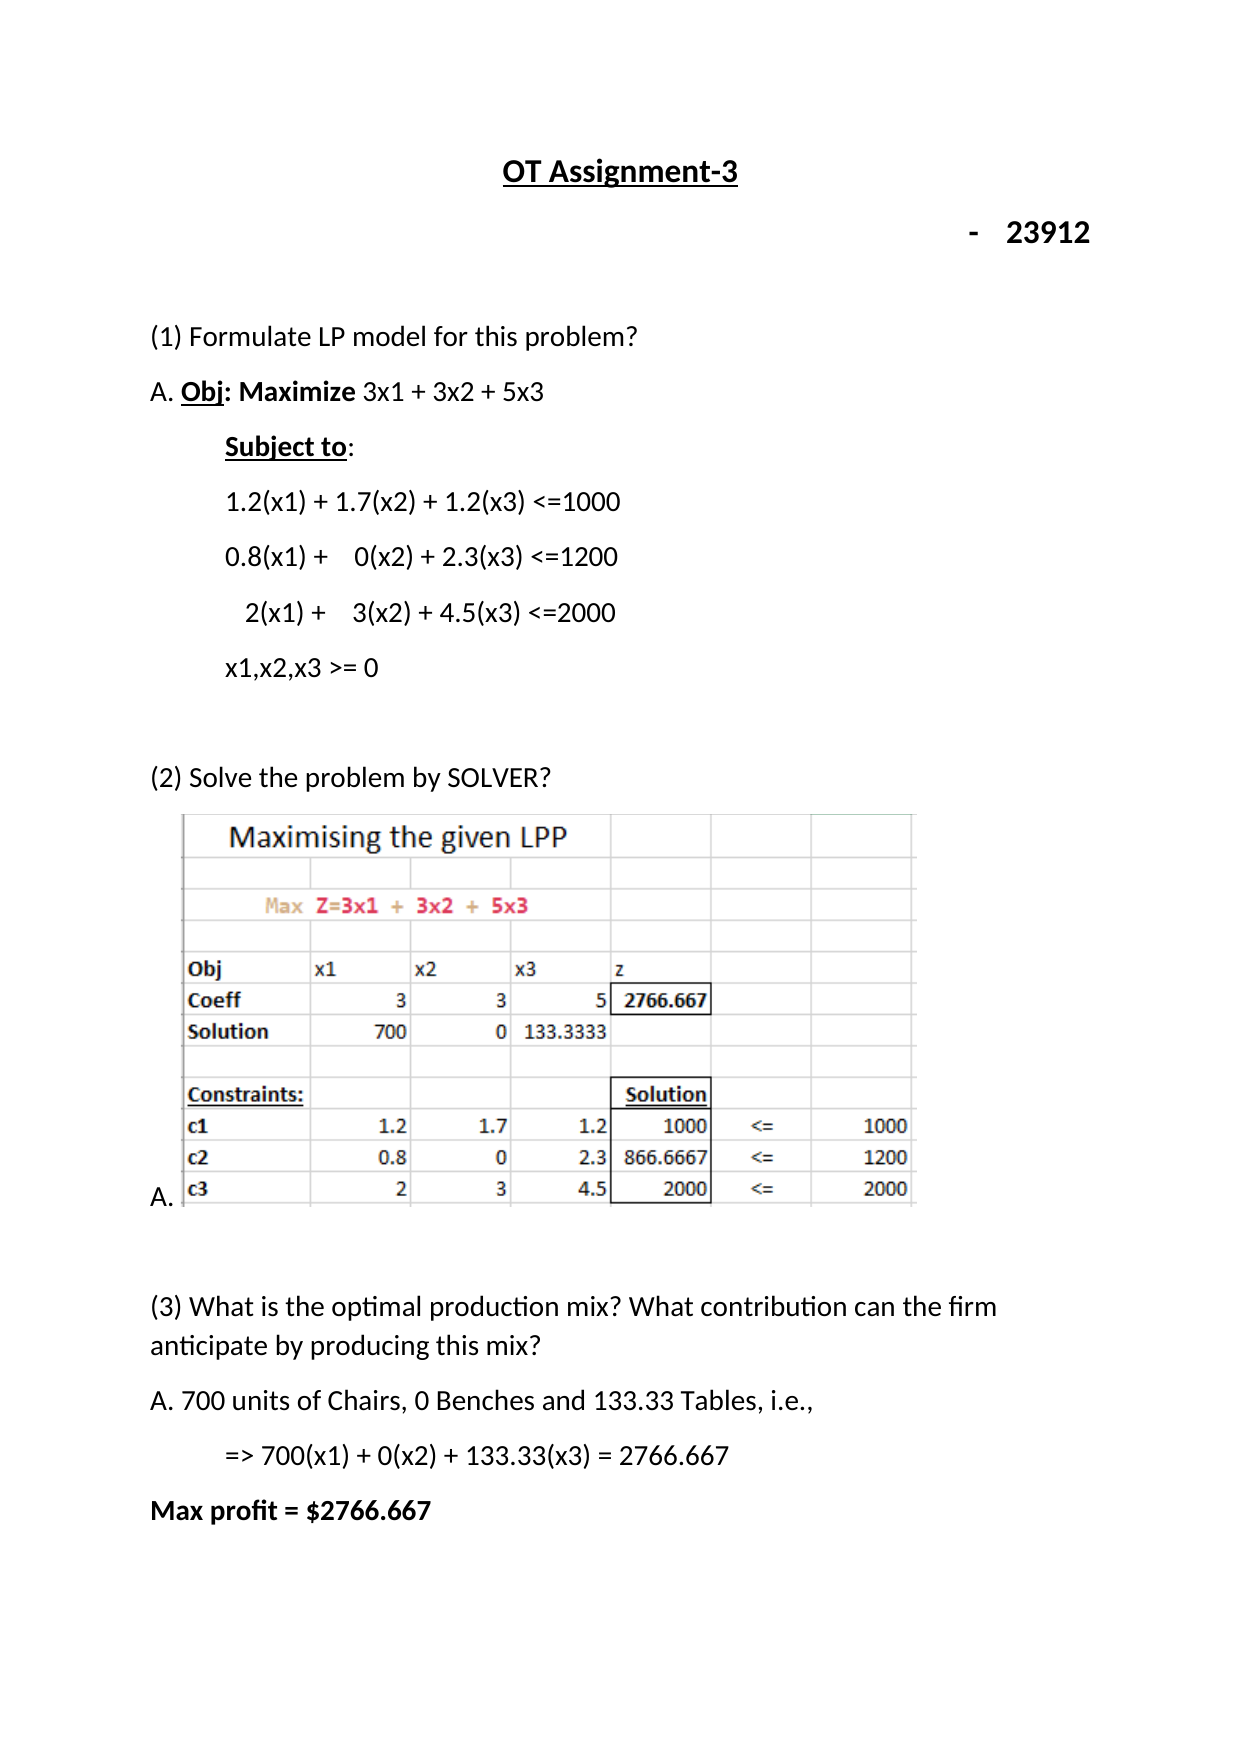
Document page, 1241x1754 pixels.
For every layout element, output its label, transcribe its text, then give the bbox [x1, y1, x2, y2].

text (3) What is the optimal production mix? What contribution can the firm anticipate by producing this mix? [150, 1288, 1090, 1362]
text 0.8(x1) + 0(x2) + 2.3(x3) <=1200 [150, 538, 1090, 574]
text A. Obj: Maximize 3x1 + 3x2 + 5x3 [150, 373, 1090, 409]
text 1.2(x1) + 1.7(x2) + 1.2(x3) <=1000 [150, 483, 1090, 519]
list 23912 [187, 211, 1090, 251]
text (1) Formulate LP model for this problem? [150, 318, 1090, 354]
text OT Assignment-3 [150, 150, 1090, 191]
text (2) Solve the problem by SOLVER? [150, 759, 1090, 794]
text Max profit = $2766.667 [150, 1492, 1090, 1528]
text => 700(x1) + 0(x2) + 133.33(x3) = 2766.667 [150, 1437, 1090, 1472]
text Subject to: [150, 428, 1090, 464]
text 2(x1) + 3(x2) + 4.5(x3) <=2000 [150, 594, 1090, 629]
text x1,x2,x3 >= 0 [150, 649, 1090, 684]
text A. 700 units of Chairs, 0 Benches and 133.33 Tables, i.e., [150, 1382, 1090, 1417]
picture [180, 814, 917, 1207]
